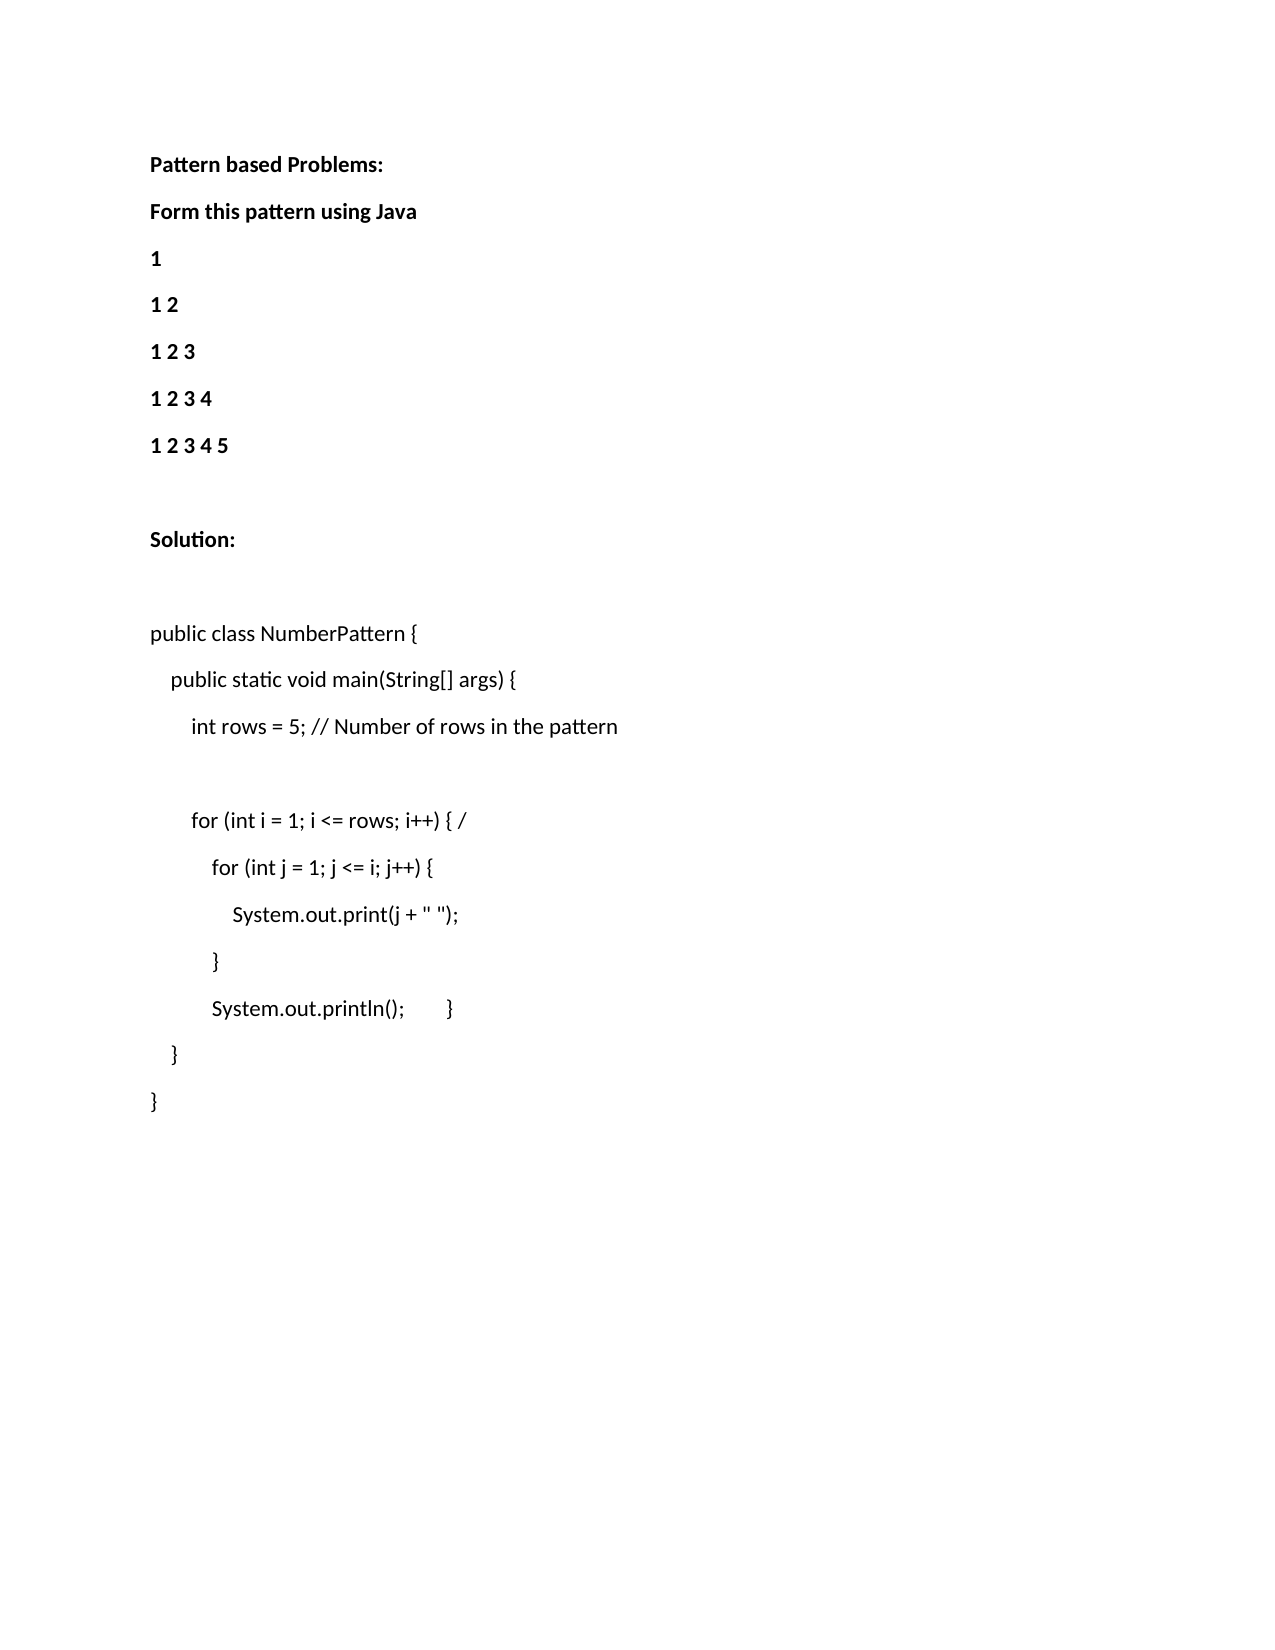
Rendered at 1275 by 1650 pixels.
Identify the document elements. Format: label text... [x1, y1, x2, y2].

text Solution: [150, 525, 1125, 553]
text 1 2 [150, 291, 1125, 319]
text Form this pattern using Java [150, 197, 1125, 225]
text } [150, 1087, 1125, 1116]
text 1 2 3 4 5 [150, 431, 1125, 459]
text 1 2 3 4 [150, 384, 1125, 412]
text } [150, 1041, 1125, 1069]
text 1 [150, 244, 1125, 272]
text for (int i = 1; i <= rows; i++) { / [150, 806, 1125, 834]
text Pattern based Problems: [150, 150, 1125, 178]
text 1 2 3 [150, 337, 1125, 366]
text System.out.print(j + " "); [150, 900, 1125, 928]
text int rows = 5; // Number of rows in the pattern [150, 712, 1125, 741]
text } [150, 947, 1125, 975]
text for (int j = 1; j <= i; j++) { [150, 853, 1125, 881]
text System.out.println(); } [150, 994, 1125, 1022]
text public class NumberPattern { [150, 619, 1125, 647]
text public static void main(String[] args) { [150, 666, 1125, 694]
